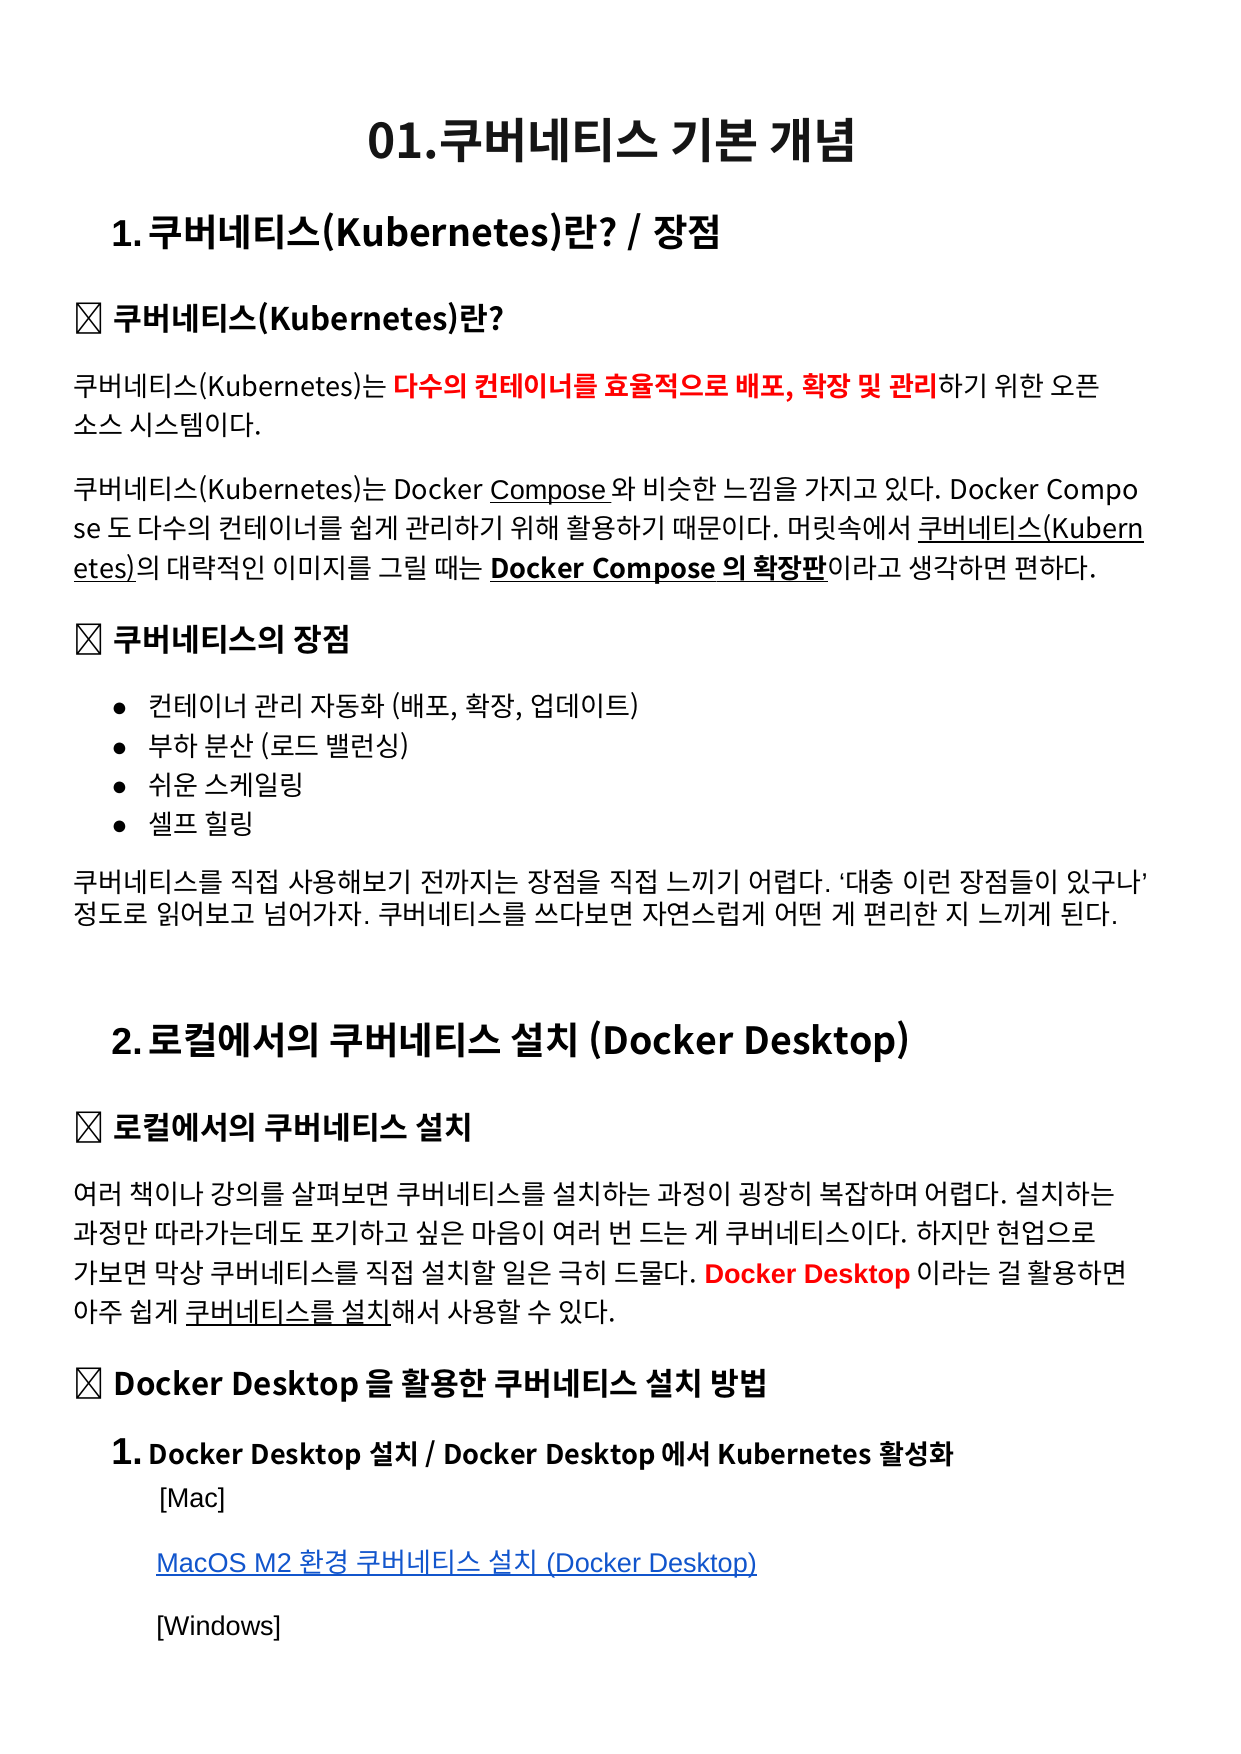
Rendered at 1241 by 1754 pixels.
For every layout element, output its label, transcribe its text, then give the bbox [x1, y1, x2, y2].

subtitle ✅ 로컬에서의 쿠버네티스 설치 [74, 1103, 1151, 1148]
subtitle ✅ 쿠버네티스의 장점 [74, 615, 1151, 660]
list 컨테이너 관리 자동화 (배포, 확장, 업데이트) [111, 685, 1151, 725]
subtitle ✅ 쿠버네티스(Kubernetes)란? [74, 294, 1151, 340]
list 부하 분산 (로드 밸런싱) [111, 725, 1151, 764]
text 쿠버네티스(Kubernetes)는 Docker Compose와 비슷한 느낌을 가지고 있다. Docker Compose도 다수의 컨테이너를 쉽게 관리하기 위해 활용하기 때문이다. 머릿속에서 쿠버네티스(Kubernetes)의 대략적인 이미지를 그릴 때는 Docker Compose의 확장판이라고 생각하면 편하다. [74, 468, 1151, 586]
subtitle ✅ Docker Desktop을 활용한 쿠버네티스 설치 방법 [74, 1359, 1151, 1404]
text 여러 책이나 강의를 살펴보면 쿠버네티스를 설치하는 과정이 굉장히 복잡하며 어렵다. 설치하는 과정만 따라가는데도 포기하고 싶은 마음이 여러 번 드는 게 쿠버네티스이다. 하지만 현업으로 가보면 막상 쿠버네티스를 직접 설치할 일은 극히 드물다. Docker Desktop이라는 걸 활용하면 아주 쉽게 쿠버네티스를 설치해서 사용할 수 있다. [74, 1173, 1151, 1330]
list 로컬에서의 쿠버네티스 설치 (Docker Desktop) [111, 1011, 1151, 1066]
text 쿠버네티스(Kubernetes)는 다수의 컨테이너를 효율적으로 배포, 확장 및 관리하기 위한 오픈 소스 시스템이다. [74, 365, 1151, 443]
text 🧑🏻‍🏫쿠버네티스를 직접 사용해보기 전까지는 장점을 직접 느끼기 어렵다. ‘대충 이런 장점들이 있구나’ 정도로 읽어보고 넘어가자. 쿠버네티스를 쓰다보면 자연스럽게 어떤 게 편리한 지 느끼게 된다. [74, 867, 1151, 930]
subtitle 01.쿠버네티스 기본 개념 [74, 103, 1151, 173]
list 쉬운 스케일링 [111, 764, 1151, 803]
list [111, 1429, 1151, 1672]
list 셀프 힐링 [111, 803, 1151, 842]
list 쿠버네티스(Kubernetes)란? / 장점 [111, 203, 1151, 257]
